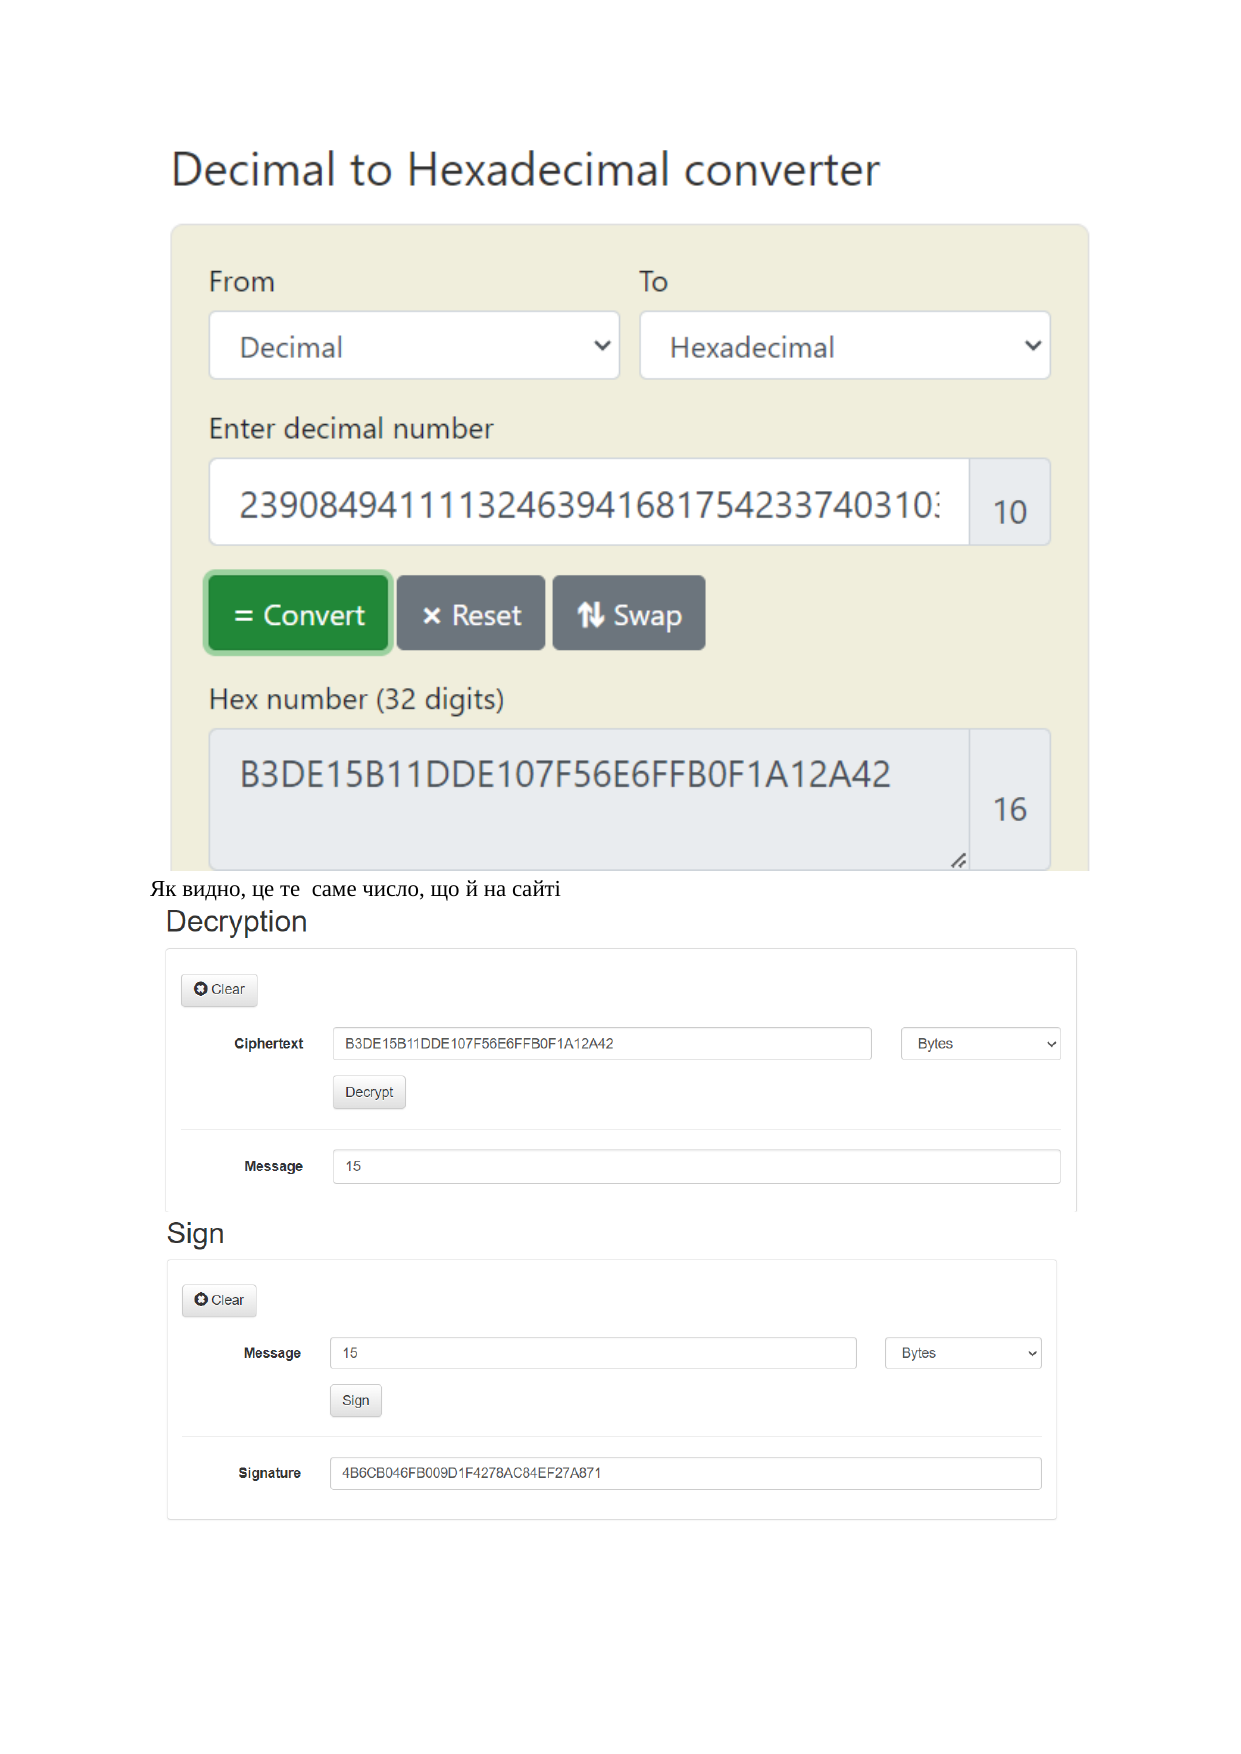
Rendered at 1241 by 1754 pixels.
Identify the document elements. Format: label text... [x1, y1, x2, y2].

picture [150, 905, 1091, 1212]
text Як видно, це те саме число, що й на сайті [150, 875, 1090, 901]
picture [150, 1215, 1091, 1524]
picture [150, 150, 1091, 871]
